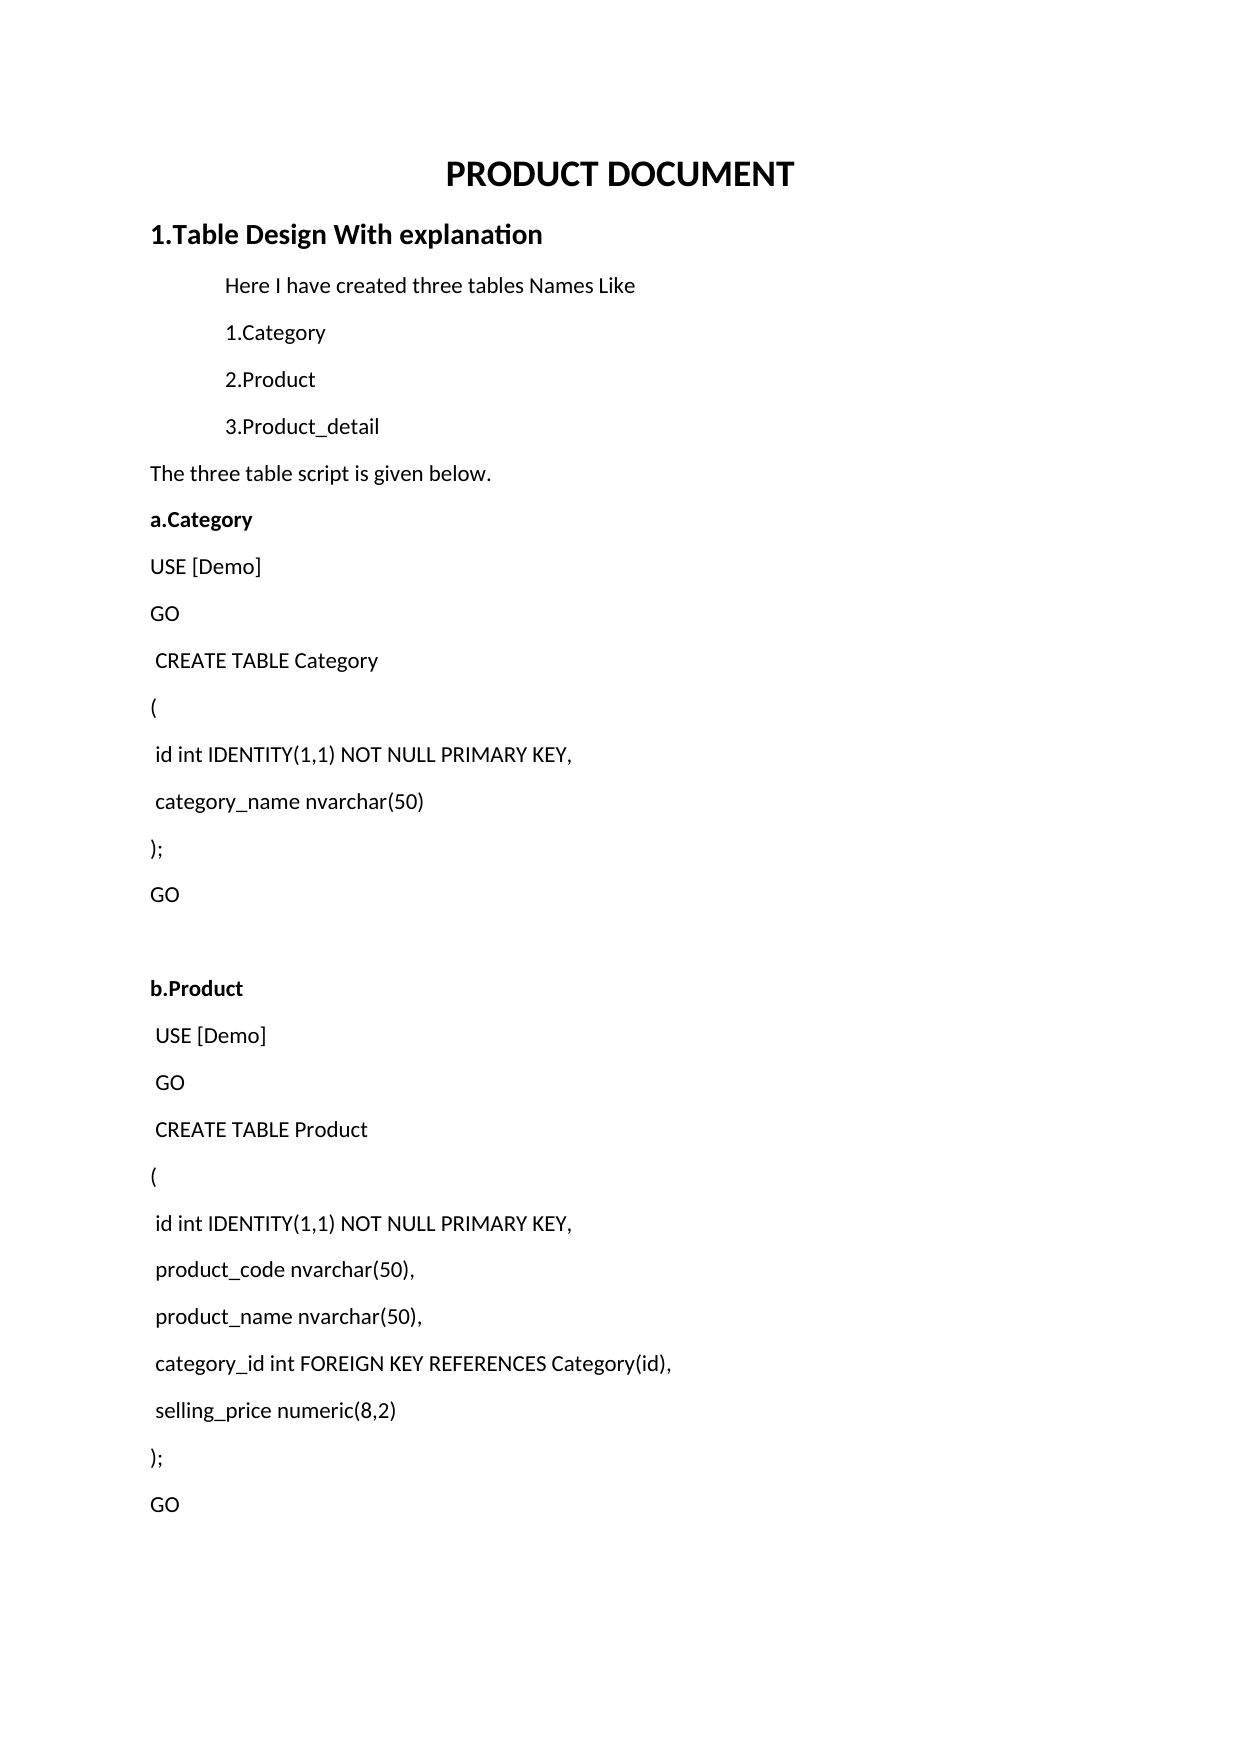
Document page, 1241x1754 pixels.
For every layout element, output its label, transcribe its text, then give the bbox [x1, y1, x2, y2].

text selling_price numeric(8,2) [150, 1396, 1090, 1424]
text ( [150, 693, 1090, 721]
text GO [150, 599, 1090, 627]
text 1.Category [150, 318, 1090, 346]
text ); [150, 834, 1090, 862]
text The three table script is given below. [150, 459, 1090, 487]
text USE [Demo] [150, 552, 1090, 581]
text category_id int FOREIGN KEY REFERENCES Category(id), [150, 1349, 1090, 1377]
text product_name nvarchar(50), [150, 1302, 1090, 1331]
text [150, 1209, 1090, 1237]
text GO [150, 1490, 1090, 1518]
text PRODUCT DOCUMENT [150, 150, 1090, 196]
text 1.Table Design With explanation [150, 216, 1090, 252]
text ( [150, 1162, 1090, 1190]
text Here I have created three tables Names Like [150, 271, 1090, 299]
text id int IDENTITY(1,1) NOT NULL PRIMARY KEY, [150, 740, 1090, 768]
text ); [150, 1443, 1090, 1471]
text CREATE TABLE Product [150, 1115, 1090, 1143]
text a.Category [150, 506, 1090, 534]
text product_code nvarchar(50), [150, 1256, 1090, 1284]
text GO [150, 881, 1090, 909]
text USE [Demo] [150, 1021, 1090, 1049]
text 3.Product_detail [150, 412, 1090, 440]
text 2.Product [150, 365, 1090, 393]
text GO [150, 1068, 1090, 1096]
text b.Product [150, 974, 1090, 1002]
text CREATE TABLE Category [150, 646, 1090, 674]
text category_name nvarchar(50) [150, 787, 1090, 815]
